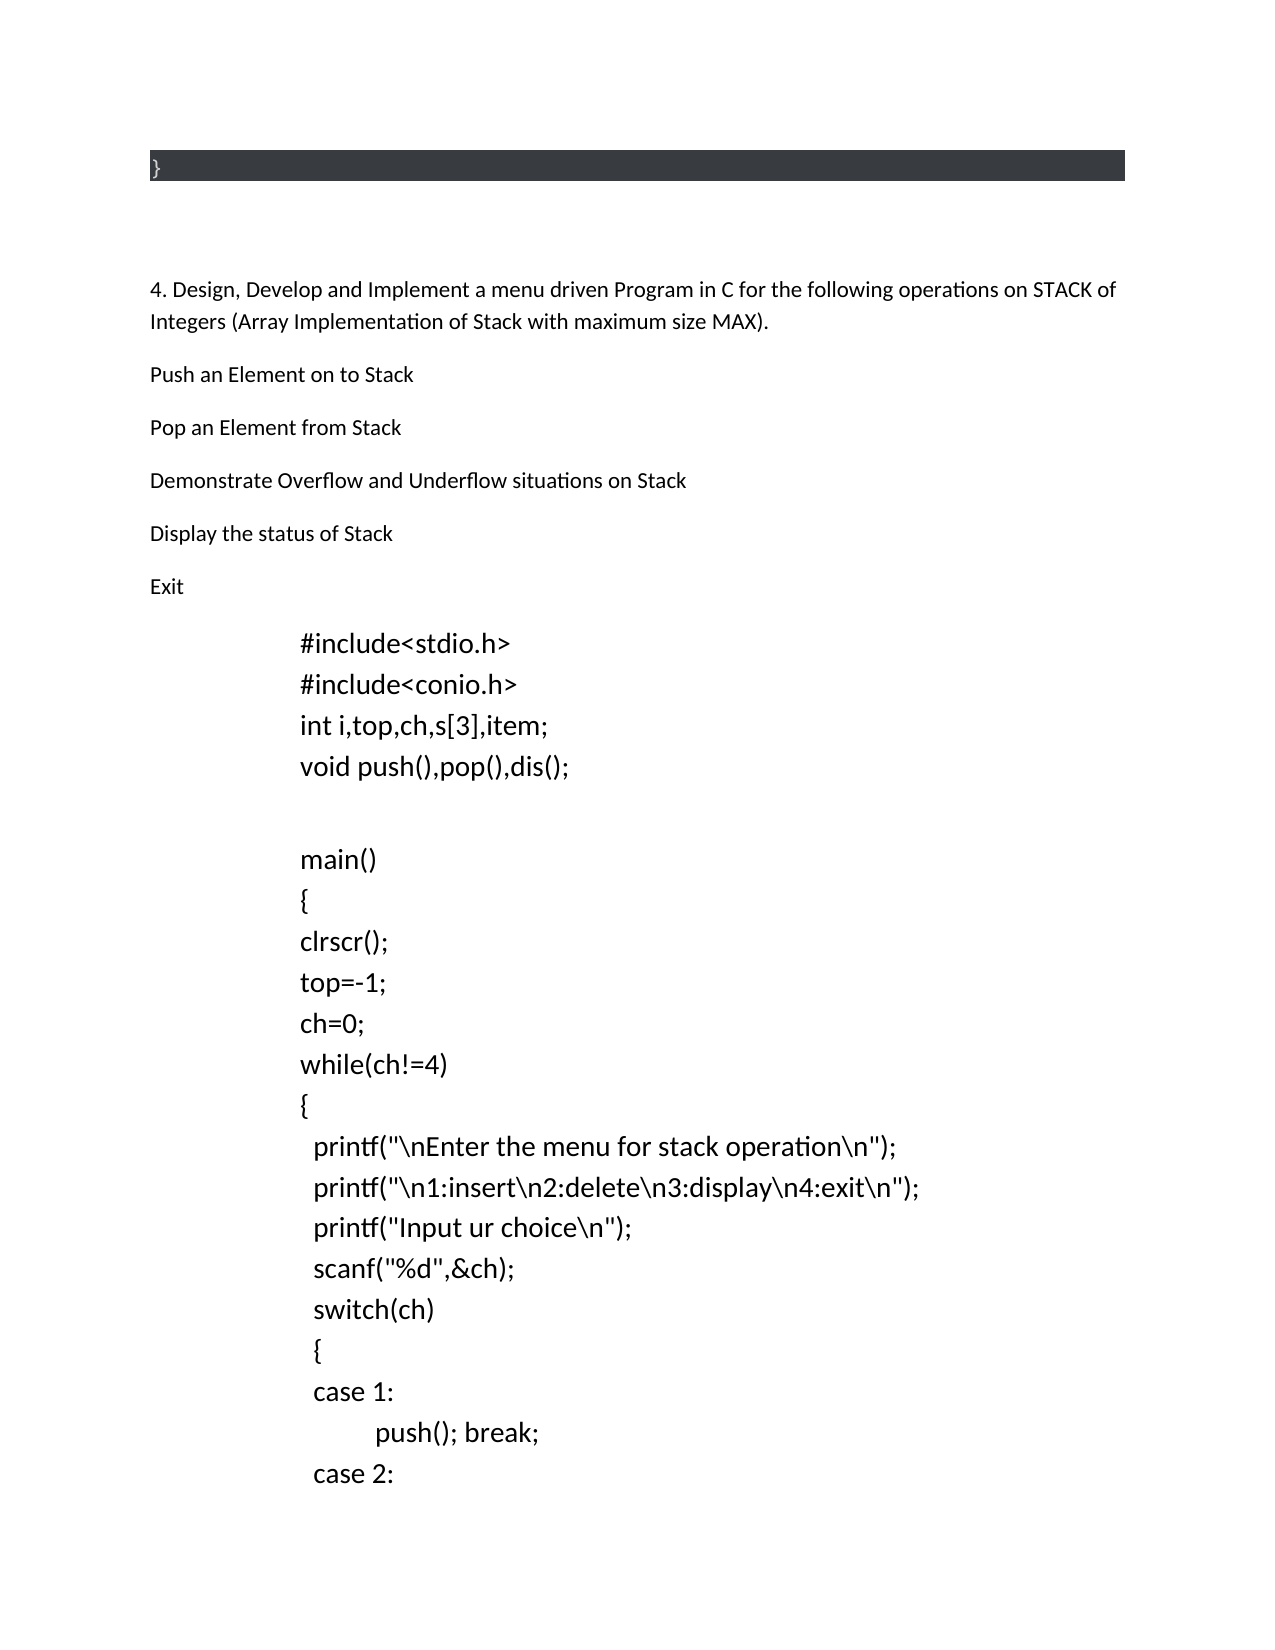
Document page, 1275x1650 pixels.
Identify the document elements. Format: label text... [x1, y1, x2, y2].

text Exit [150, 572, 1125, 601]
text Display the status of Stack [150, 519, 1125, 547]
text Pop an Element from Stack [150, 413, 1125, 441]
text 4. Design, Develop and Implement a menu driven Program in C for the following operations on STACK of Integers (Array Implementation of Stack with maximum size MAX). [150, 275, 1125, 335]
text #include<stdio.h> #include<conio.h> int i,top,ch,s[3],item; void push(),pop(),dis(); [300, 626, 1125, 816]
text Push an Element on to Stack [150, 360, 1125, 388]
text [300, 841, 1125, 1491]
text } [150, 150, 1125, 181]
text Demonstrate Overflow and Underflow situations on Stack [150, 466, 1125, 494]
